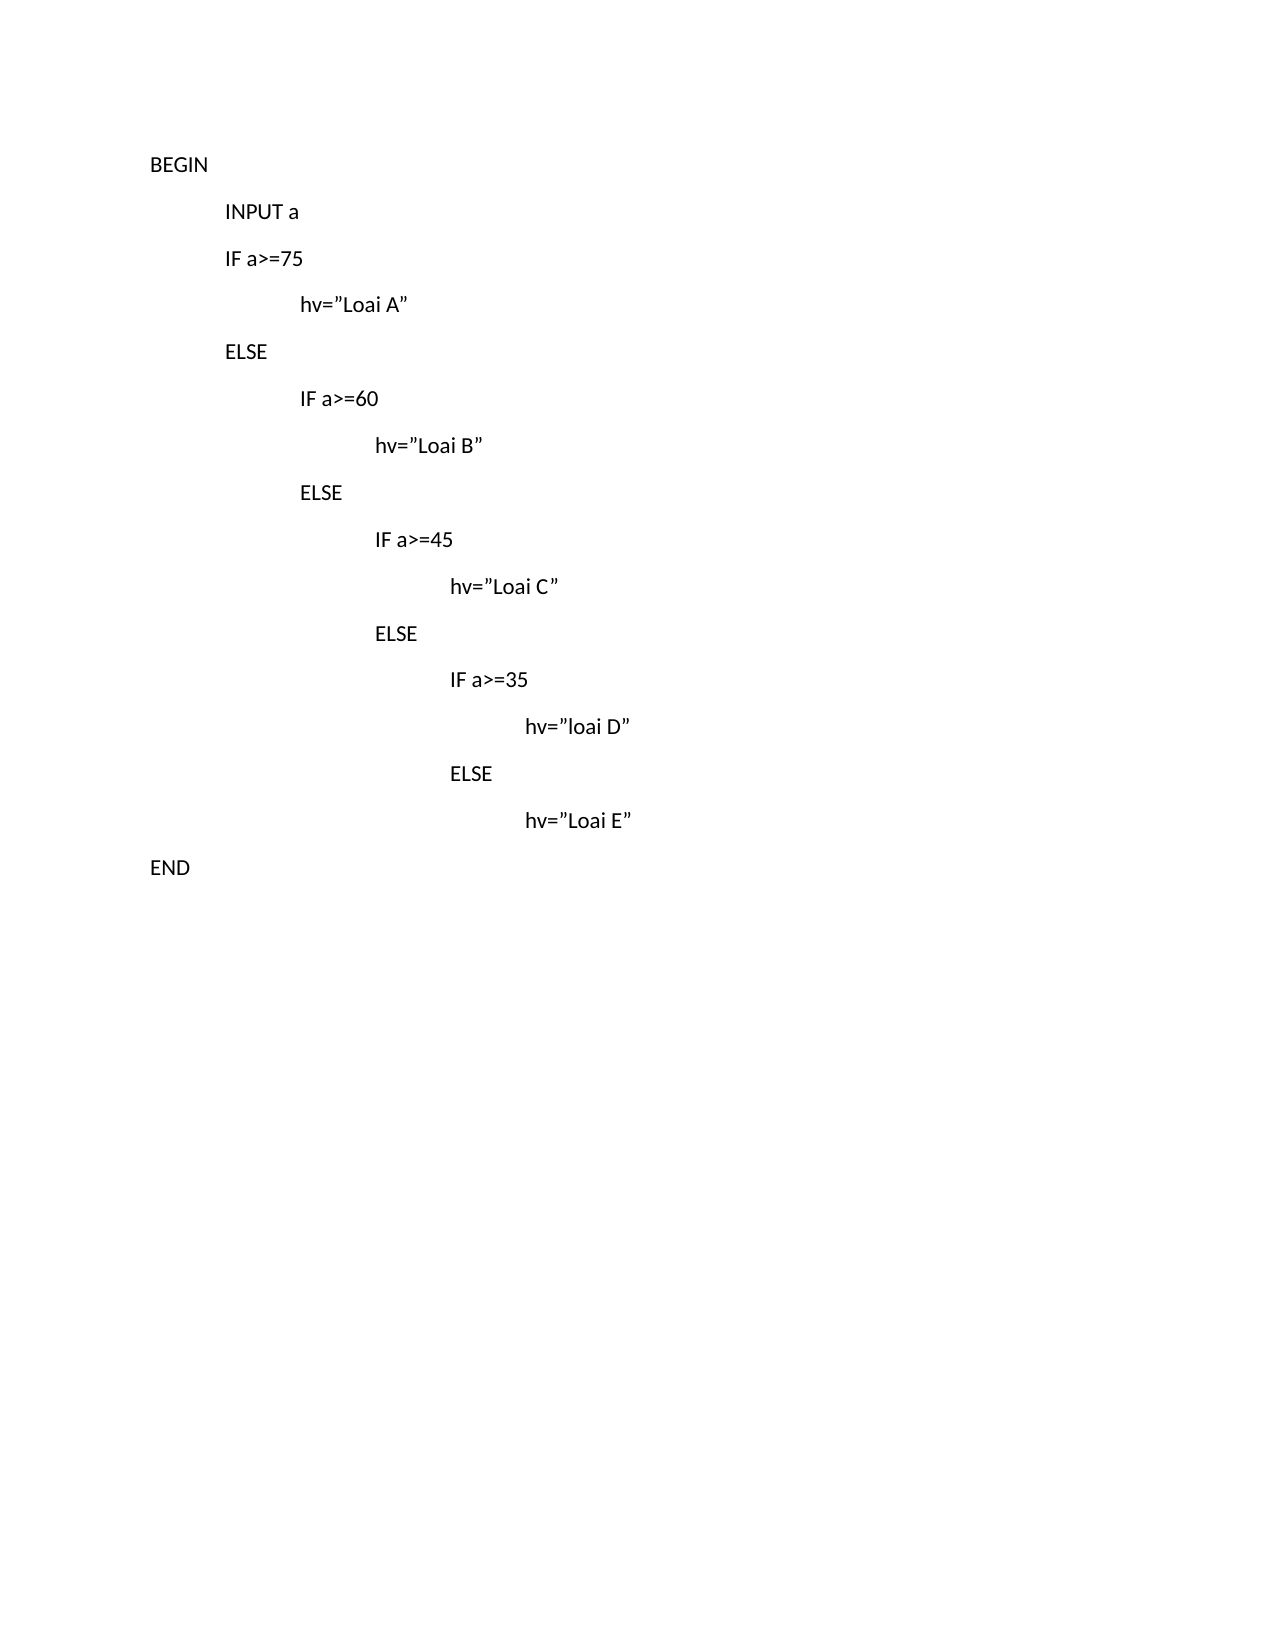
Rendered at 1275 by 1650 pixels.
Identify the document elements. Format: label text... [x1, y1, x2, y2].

text ELSE [150, 759, 1125, 787]
text IF a>=75 [150, 244, 1125, 272]
text END [150, 853, 1125, 881]
text hv=”Loai E” [150, 806, 1125, 834]
text INPUT a [150, 197, 1125, 225]
text IF a>=35 [150, 666, 1125, 694]
text hv=”Loai B” [150, 431, 1125, 459]
text hv=”loai D” [150, 712, 1125, 741]
text BEGIN [150, 150, 1125, 178]
text IF a>=60 [150, 384, 1125, 412]
text ELSE [150, 478, 1125, 506]
text IF a>=45 [150, 525, 1125, 553]
text hv=”Loai C” [150, 572, 1125, 600]
text ELSE [150, 337, 1125, 366]
text ELSE [150, 619, 1125, 647]
text hv=”Loai A” [150, 291, 1125, 319]
